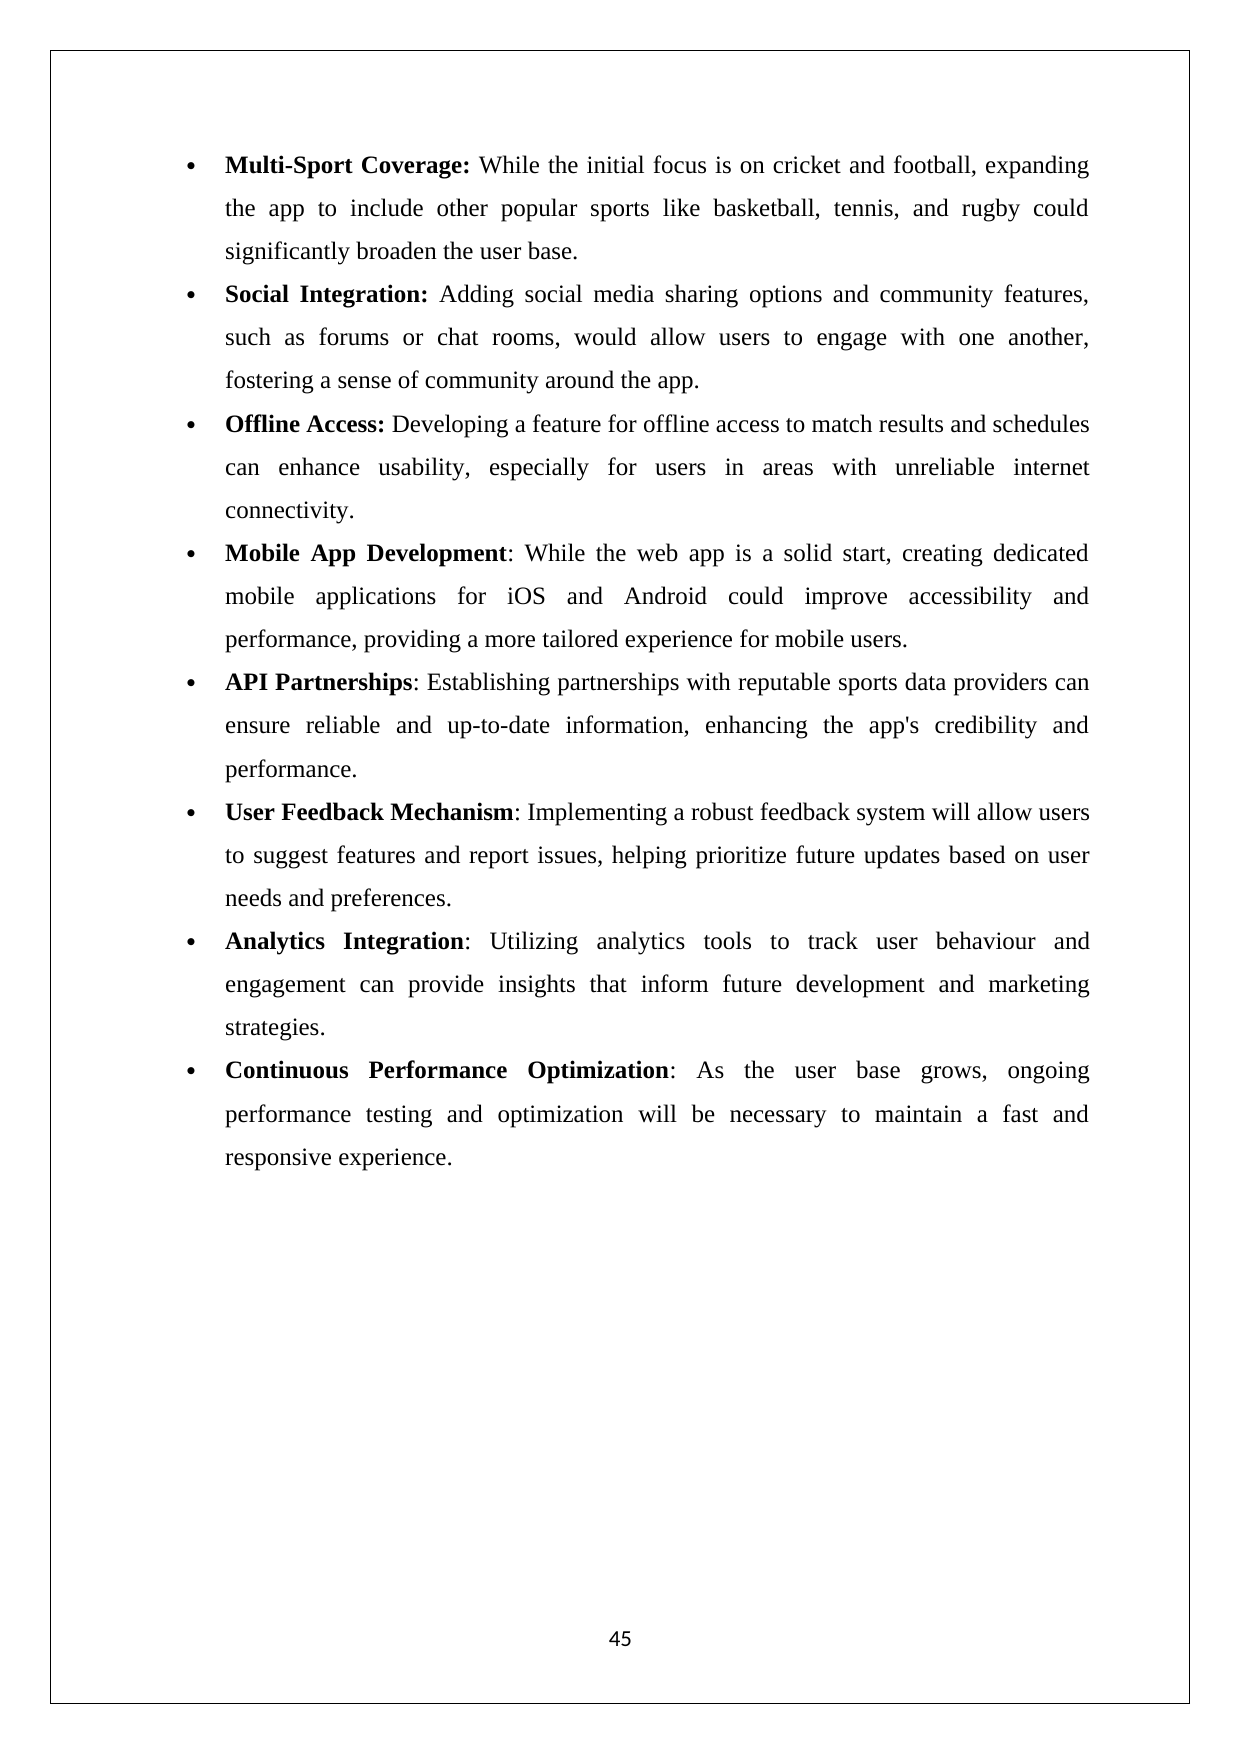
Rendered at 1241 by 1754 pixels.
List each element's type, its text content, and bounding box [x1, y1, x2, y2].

list Continuous Performance Optimization: As the user base grows, ongoing performance testing and optimization will be necessary to maintain a fast and responsive experience. [187, 1056, 1090, 1171]
list Social Integration: Adding social media sharing options and community features, such as forums or chat rooms, would allow users to engage with one another, fostering a sense of community around the app. [187, 279, 1090, 394]
list Analytics Integration: Utilizing analytics tools to track user behaviour and engagement can provide insights that inform future development and marketing strategies. [187, 926, 1090, 1041]
list Multi-Sport Coverage: While the initial focus is on cricket and football, expanding the app to include other popular sports like basketball, tennis, and rugby could significantly broaden the user base. [187, 150, 1090, 265]
list Offline Access: Developing a feature for offline access to match results and schedules can enhance usability, especially for users in areas with unreliable internet connectivity. [187, 409, 1090, 524]
list Mobile App Development: While the web app is a solid start, creating dedicated mobile applications for iOS and Android could improve accessibility and performance, providing a more tailored experience for mobile users. [187, 538, 1090, 653]
list User Feedback Mechanism: Implementing a robust feedback system will allow users to suggest features and report issues, helping prioritize future updates based on user needs and preferences. [187, 797, 1090, 912]
list API Partnerships: Establishing partnerships with reputable sports data providers can ensure reliable and up-to-date information, enhancing the app's credibility and performance. [187, 667, 1090, 782]
